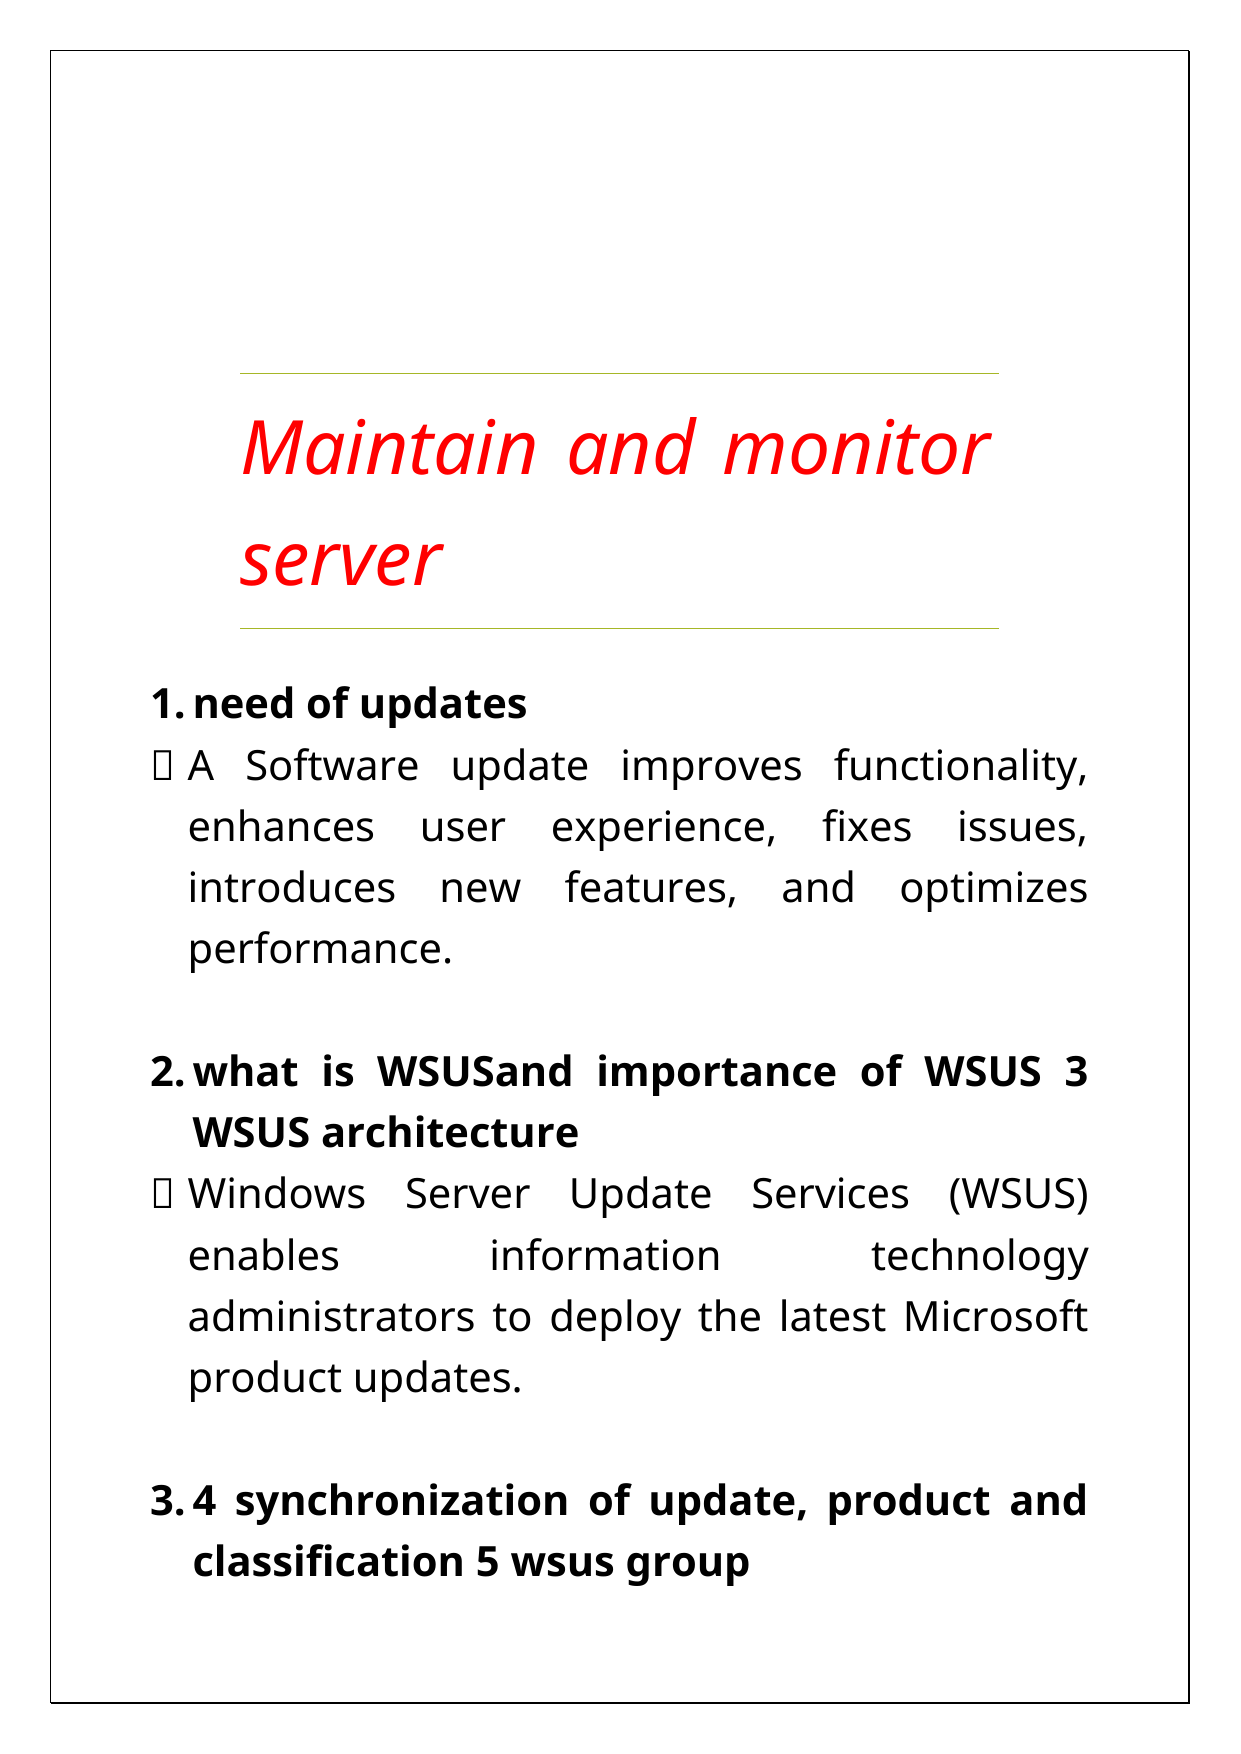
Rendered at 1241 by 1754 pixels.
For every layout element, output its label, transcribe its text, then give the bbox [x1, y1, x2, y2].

list need of updates [150, 674, 1089, 731]
list what is WSUSand importance of WSUS 3 WSUS architecture [150, 1042, 1089, 1160]
list Windows Server Update Services (WSUS) enables information technology administrators to deploy the latest Microsoft product updates. [150, 1164, 1089, 1405]
list A Software update improves functionality, enhances user experience, fixes issues, introduces new features, and optimizes performance. [150, 736, 1089, 976]
list 4 synchronization of update, product and classification 5 wsus group [150, 1471, 1089, 1589]
text Maintain and monitor server [240, 374, 999, 628]
